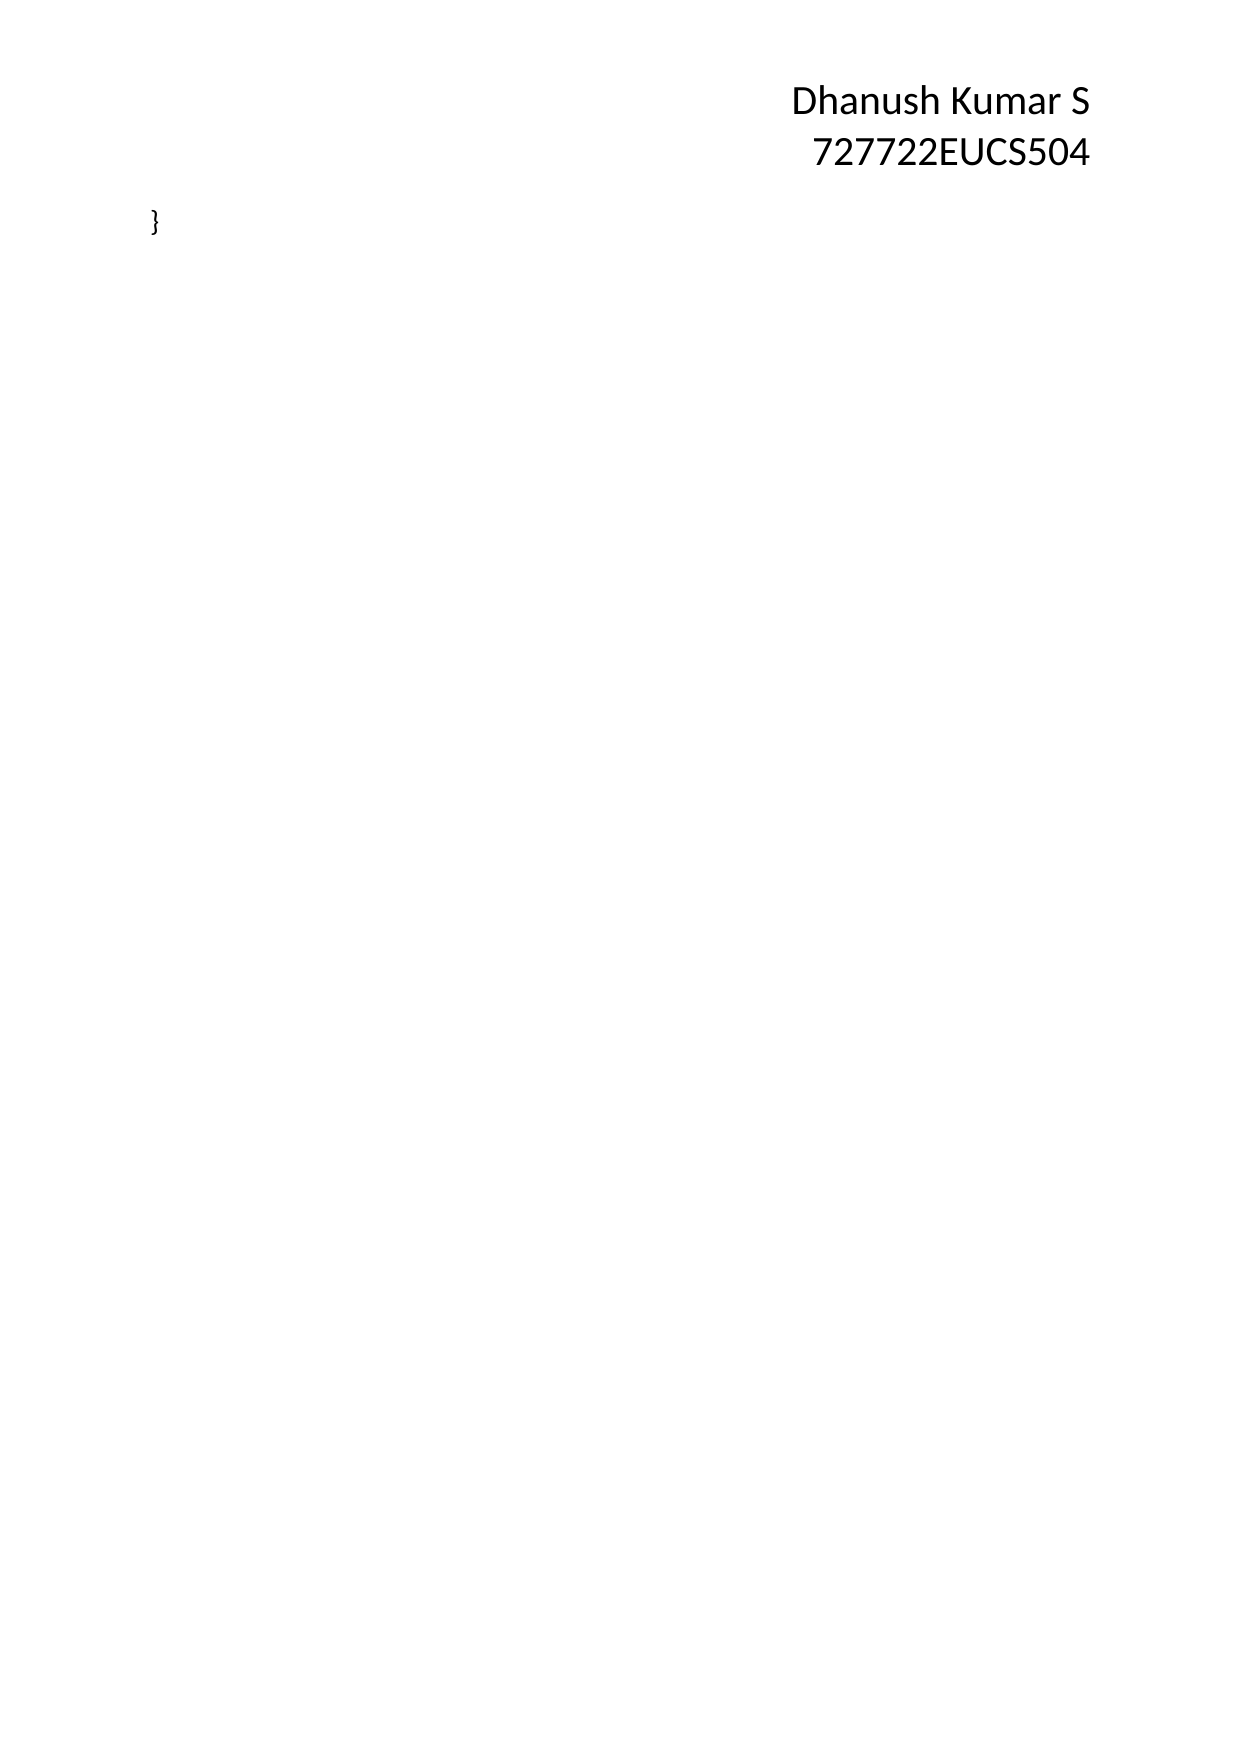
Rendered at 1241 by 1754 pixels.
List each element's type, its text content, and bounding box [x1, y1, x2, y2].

text } [150, 203, 1090, 239]
